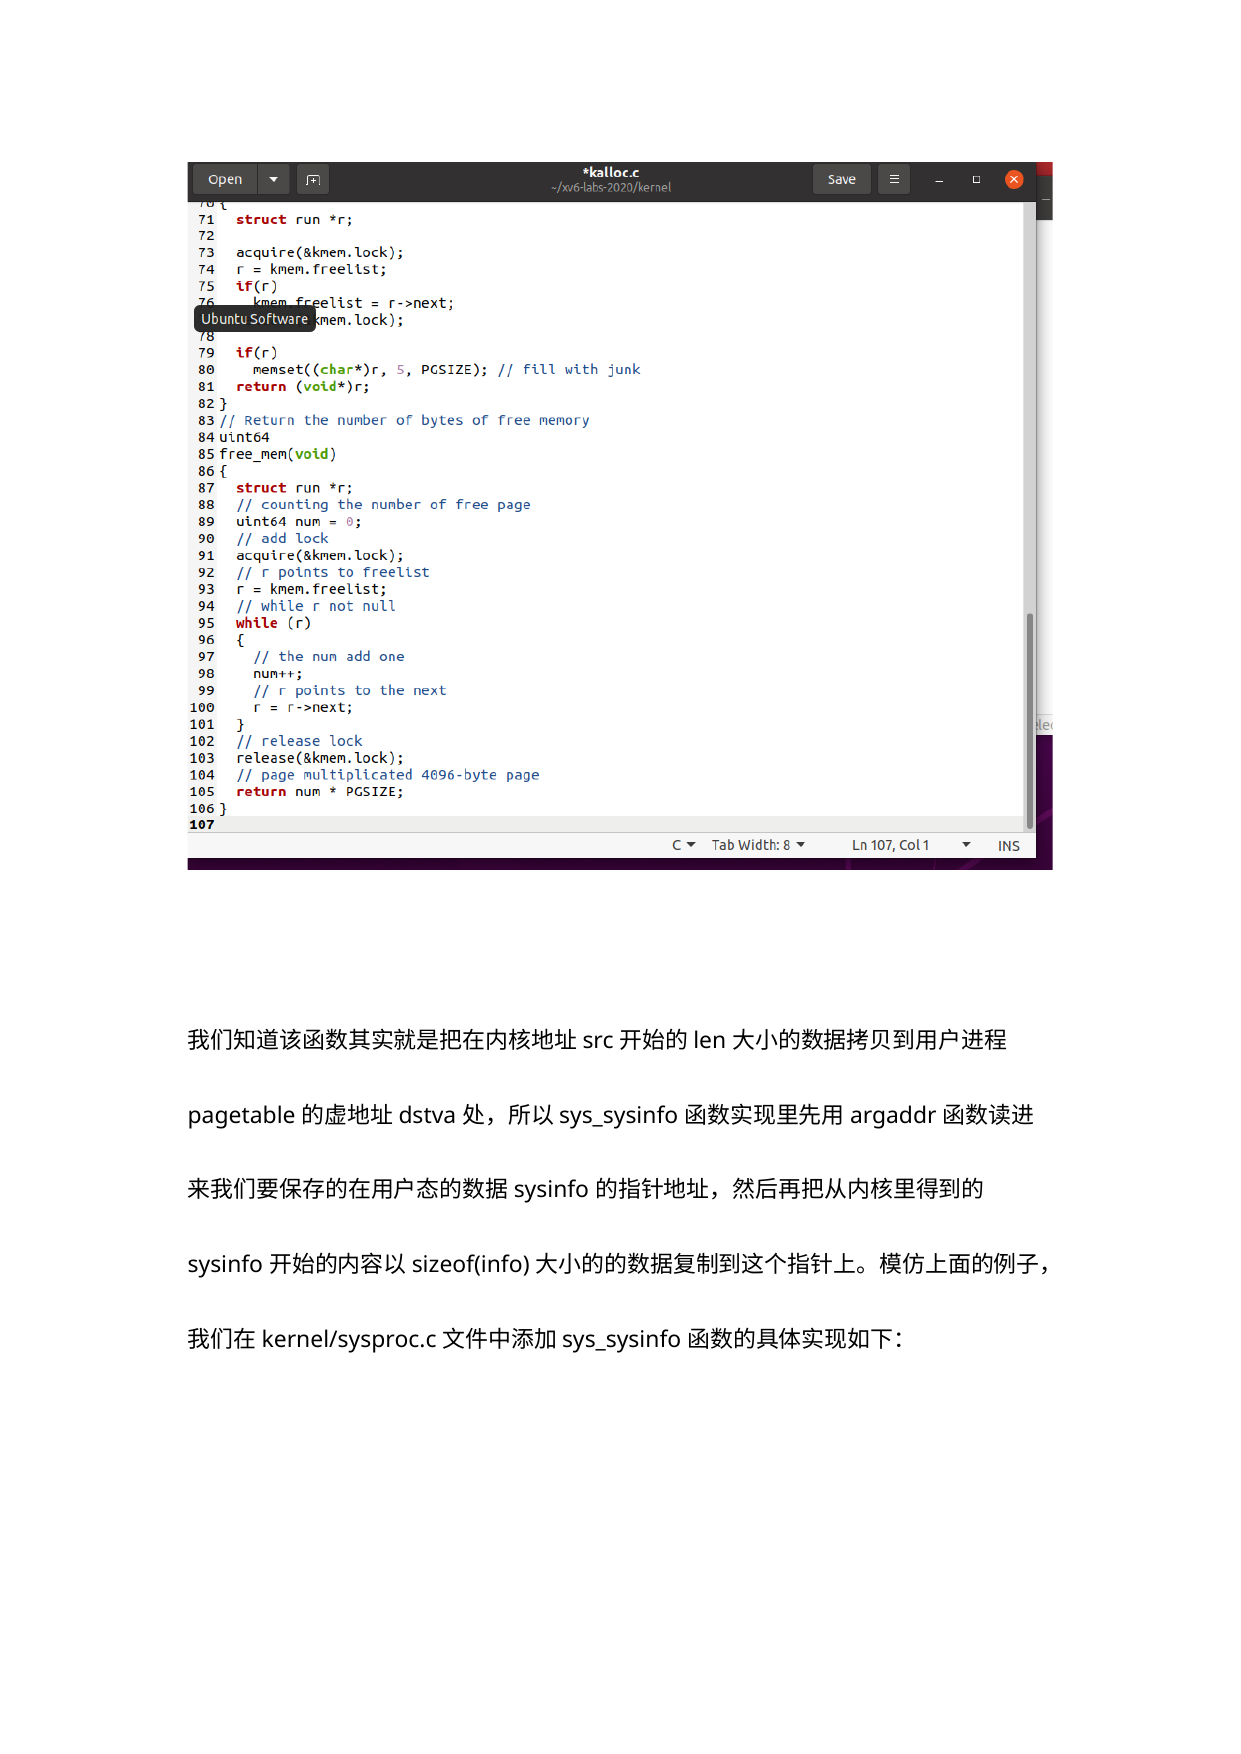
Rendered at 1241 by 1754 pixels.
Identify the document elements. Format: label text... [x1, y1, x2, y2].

picture [187, 162, 1053, 870]
text 我们知道该函数其实就是把在内核地址 src 开始的 len 大小的数据拷贝到用户进程 pagetable 的虚地址 dstva 处，所以 sys_sysinfo 函数实现里先用 argaddr 函数读进来我们要保存的在用户态的数据 sysinfo 的指针地址，然后再把从内核里得到的 sysinfo 开始的内容以 sizeof(info) 大小的的数据复制到这个指针上。模仿上面的例子，我们在 kernel/sysproc.c 文件中添加 sys_sysinfo 函数的具体实现如下： [187, 1006, 1053, 1370]
